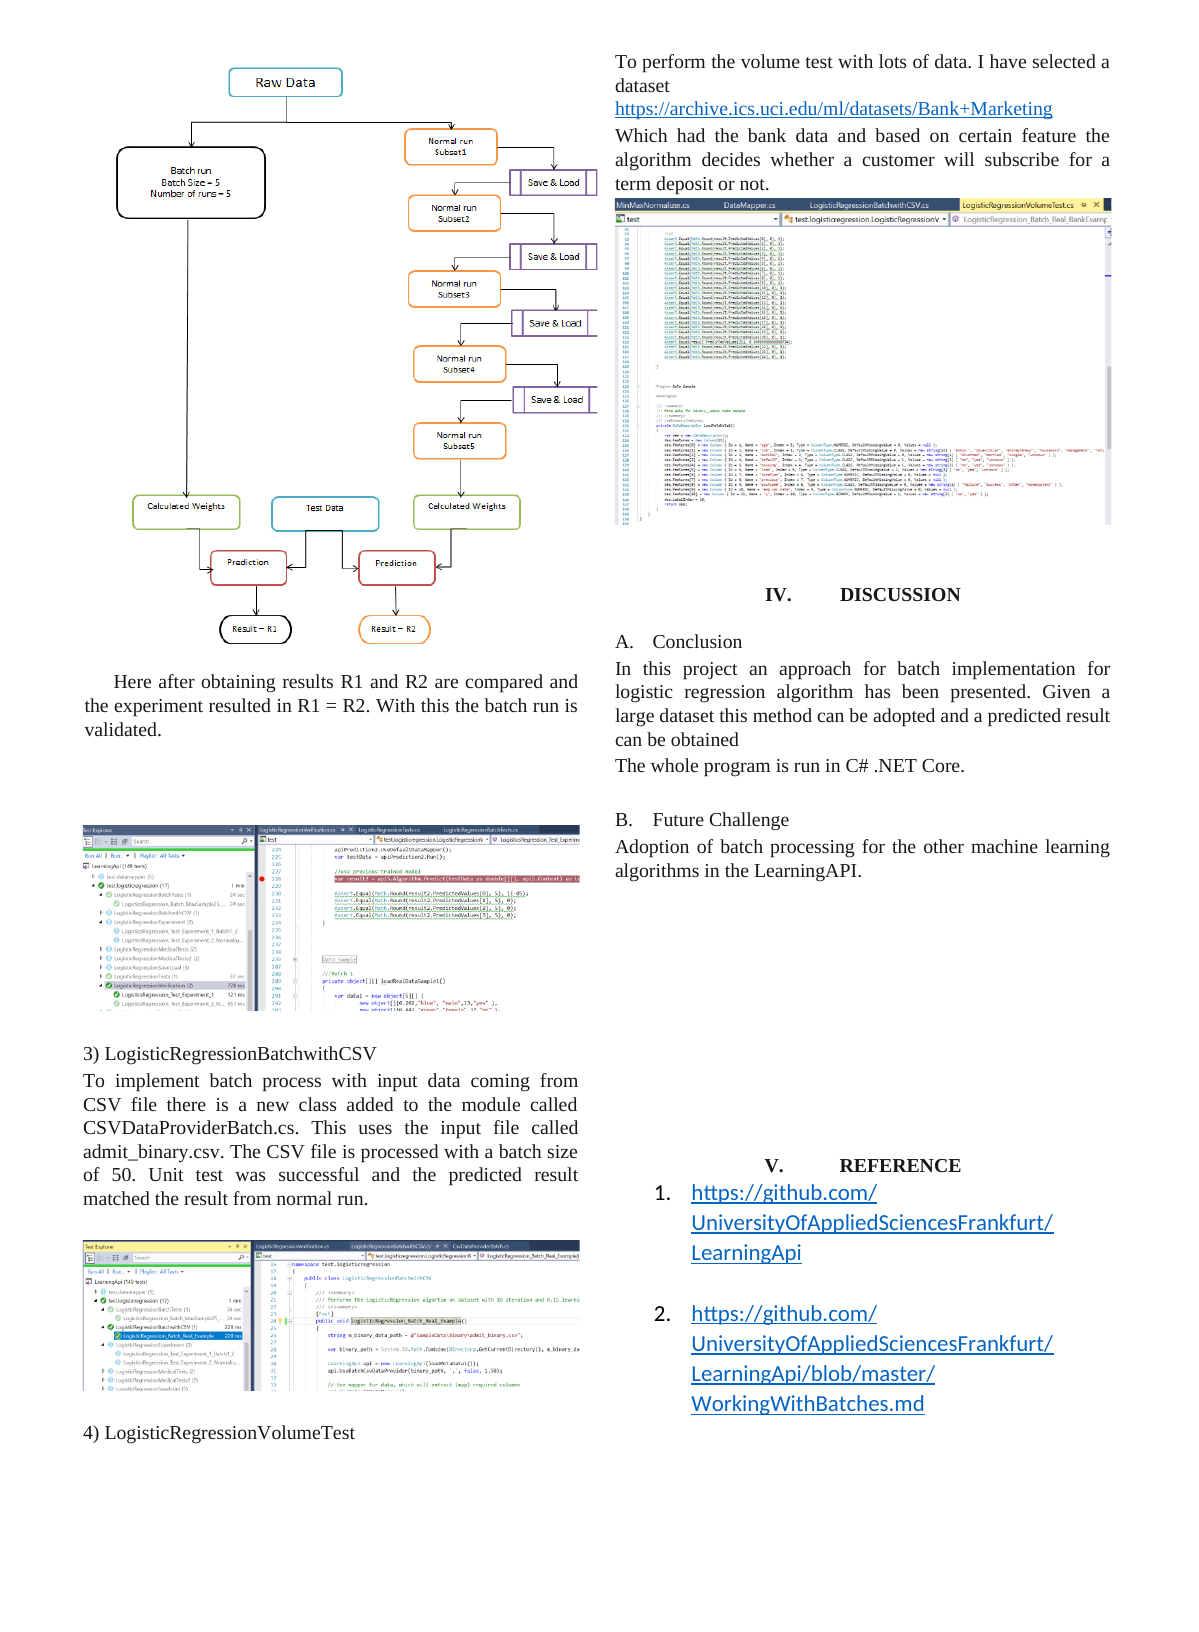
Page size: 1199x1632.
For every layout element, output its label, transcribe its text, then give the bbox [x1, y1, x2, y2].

text Here after obtaining results R1 and R2 are compared and the experiment resulted in R1 = R2. With this the batch run is validated. [84, 670, 579, 741]
picture [614, 198, 1112, 525]
list Future Challenge [615, 808, 1111, 831]
picture [82, 1240, 580, 1391]
list DISCUSSION [615, 582, 1111, 605]
picture [82, 825, 580, 1011]
text In this project an approach for batch implementation for logistic regression algorithm has been presented. Given a large dataset this method can be adopted and a predicted result can be obtained [615, 657, 1111, 750]
text To perform the volume test with lots of data. I have selected a dataset https://archive.ics.uci.edu/ml/datasets/Bank+Marketing [615, 50, 1111, 120]
picture [113, 50, 598, 667]
list REFERENCE [615, 1154, 1111, 1177]
text Which had the bank data and based on certain feature the algorithm decides whether a customer will subscribe for a term deposit or not. [615, 124, 1111, 194]
list Conclusion [615, 630, 1111, 653]
text 3) LogisticRegressionBatchwithCSV [83, 1042, 579, 1065]
text Adoption of batch processing for the other machine learning algorithms in the LearningAPI. [615, 835, 1111, 882]
text The whole program is run in C# .NET Core. [615, 754, 1111, 777]
text 4) LogisticRegressionVolumeTest [83, 1421, 579, 1444]
text To implement batch process with input data coming from CSV file there is a new class added to the module called CSVDataProviderBatch.cs. This uses the input file called admit_binary.csv. The CSV file is processed with a batch size of 50. Unit test was successful and the predicted result matched the result from normal run. [83, 1069, 579, 1210]
